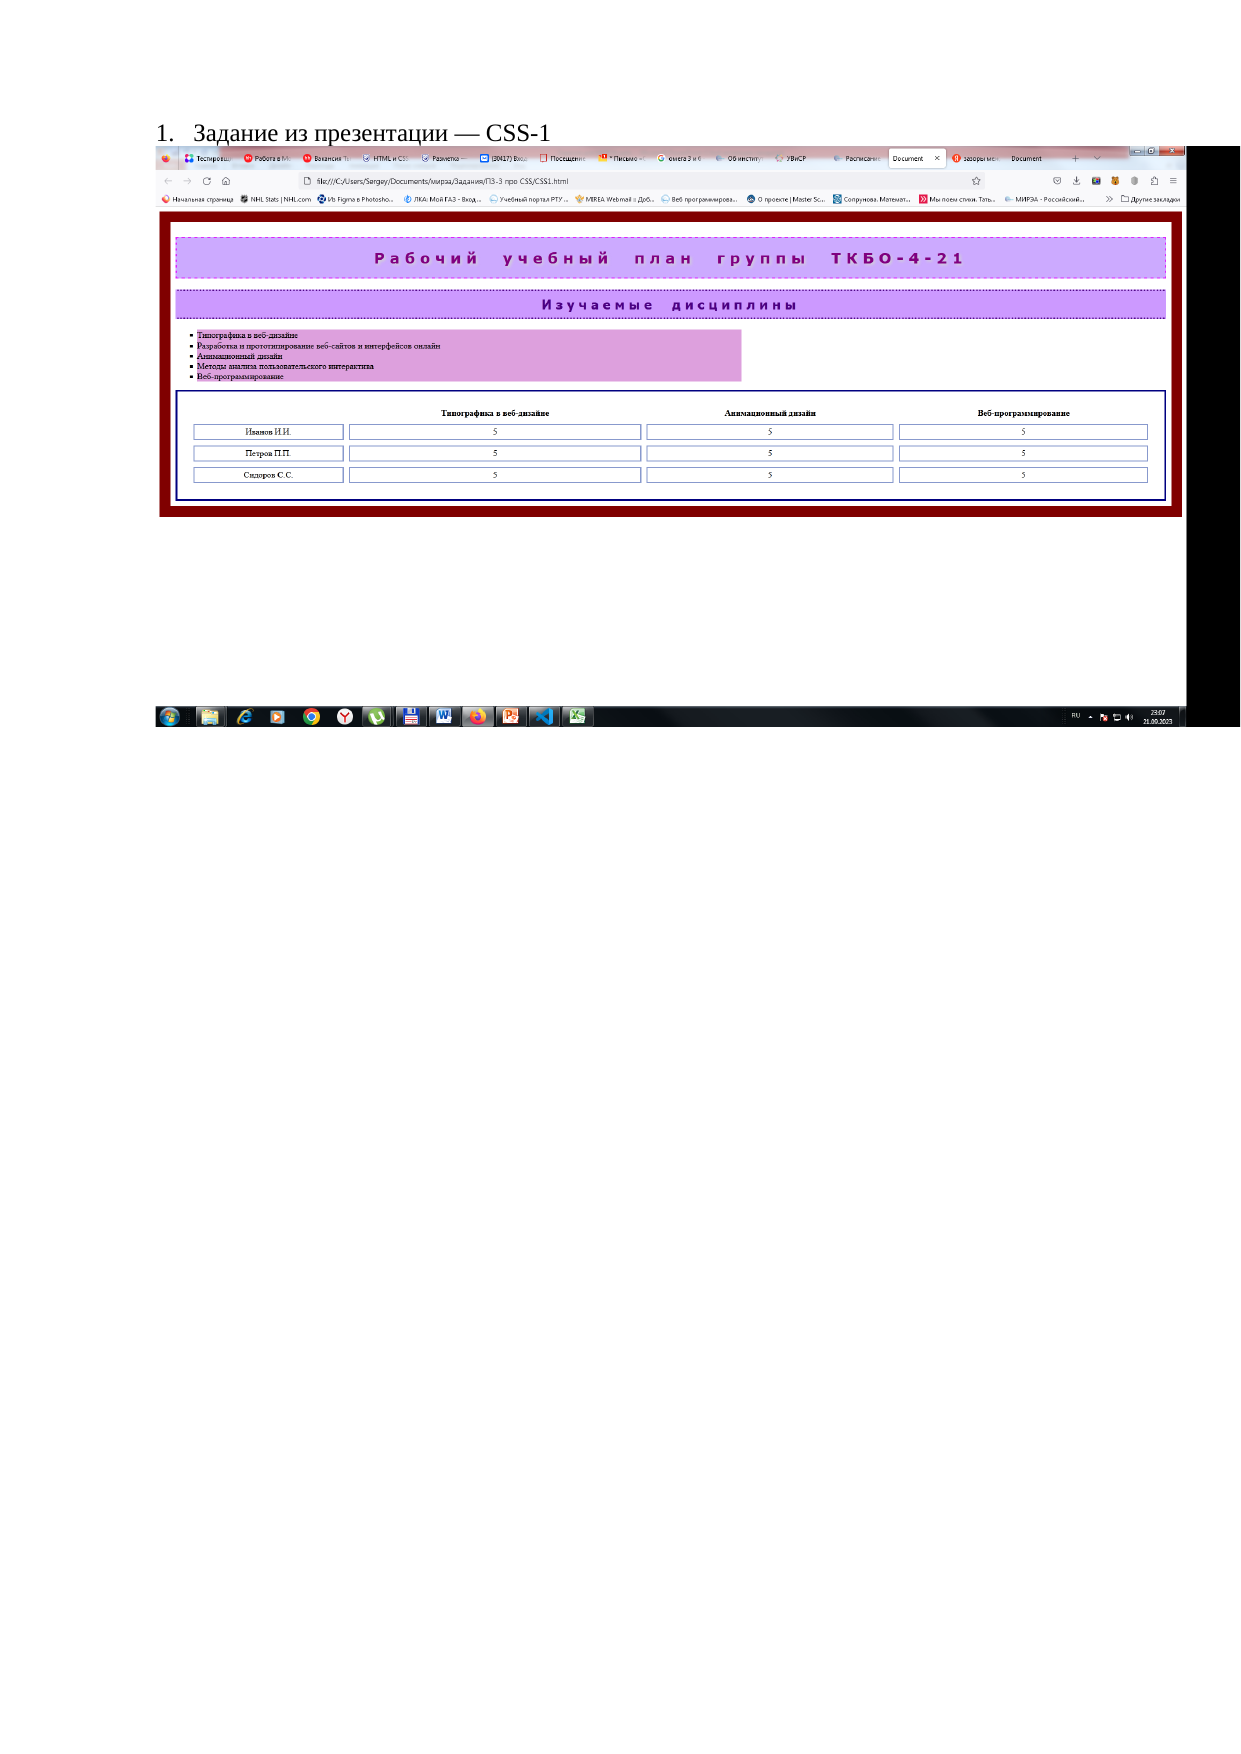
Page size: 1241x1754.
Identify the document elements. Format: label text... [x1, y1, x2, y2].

picture [155, 146, 1241, 727]
list Задание из презентации — CSS-1 [156, 118, 1122, 146]
